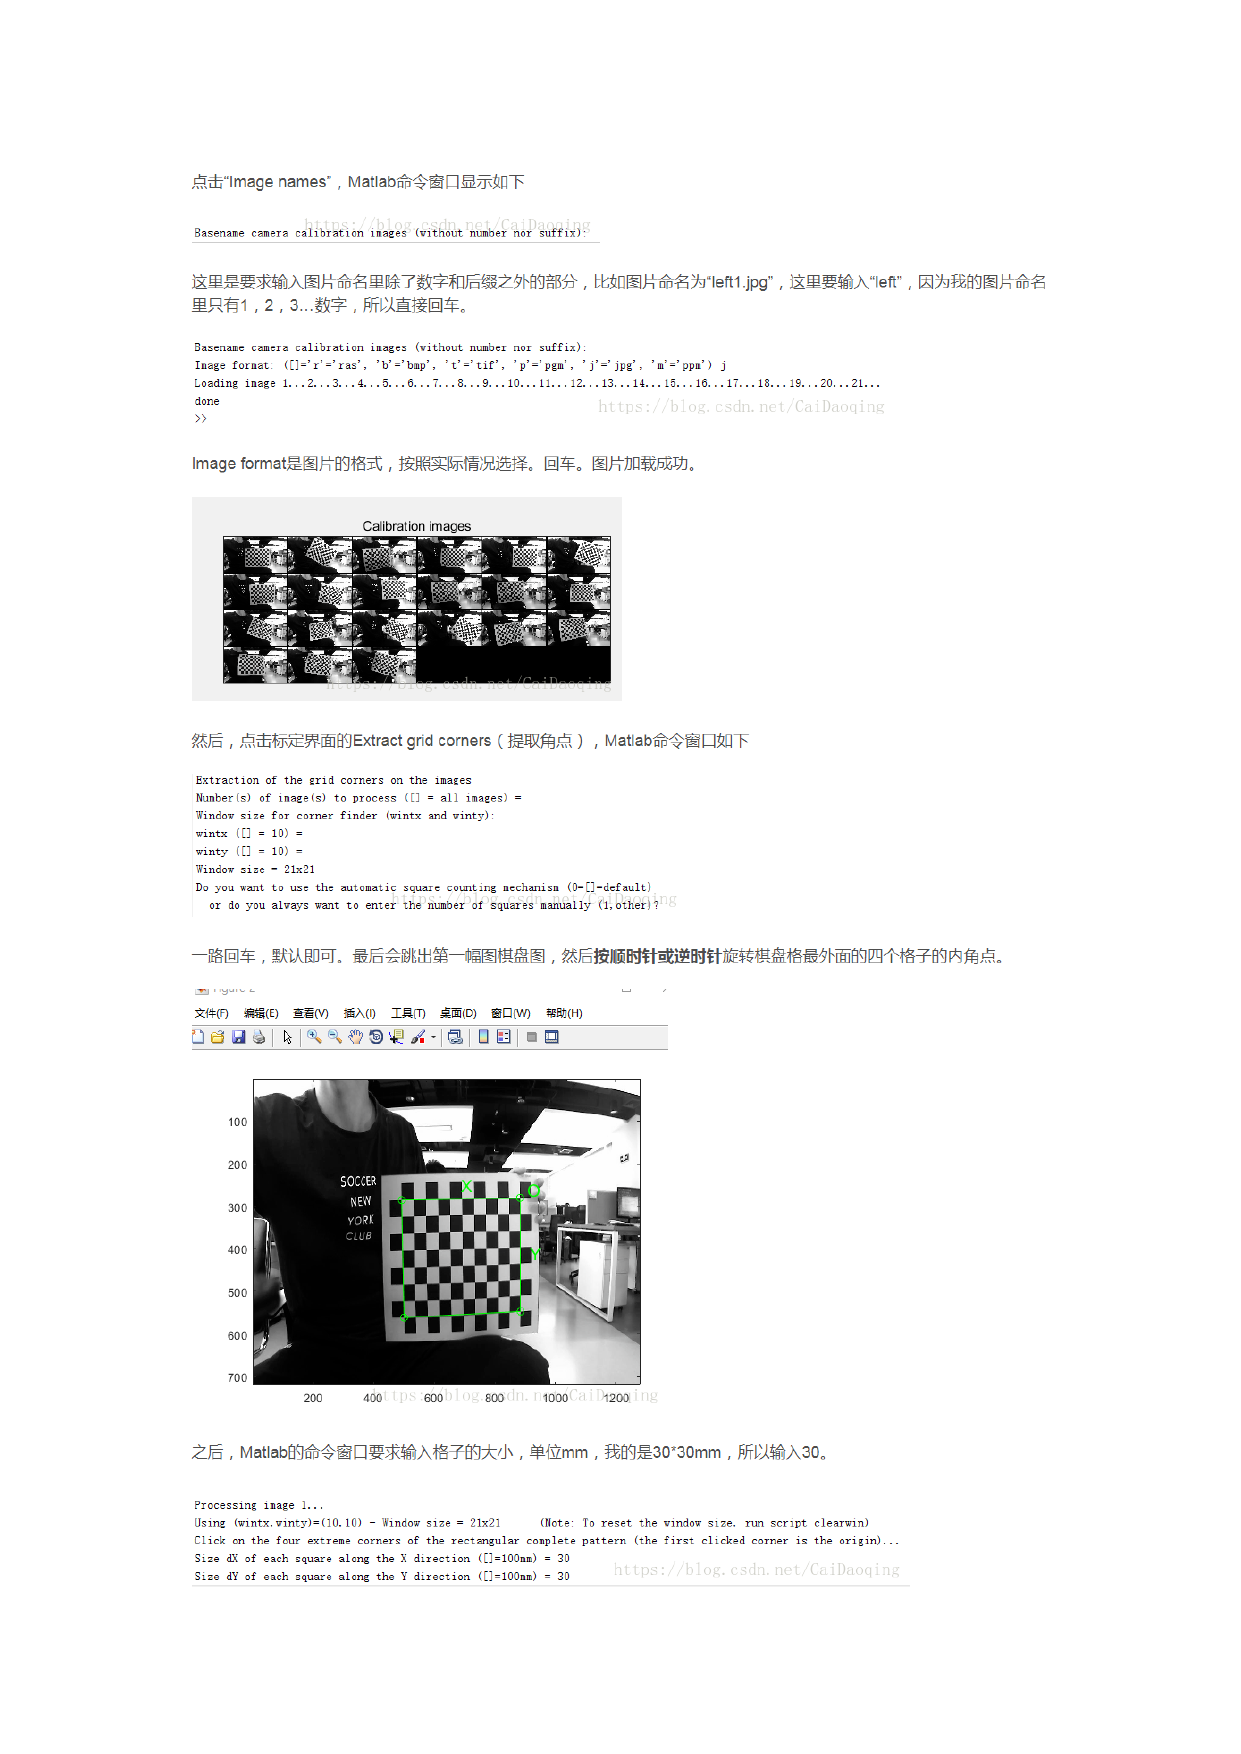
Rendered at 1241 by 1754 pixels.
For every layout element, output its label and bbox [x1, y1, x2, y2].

picture [187, 162, 1053, 1592]
